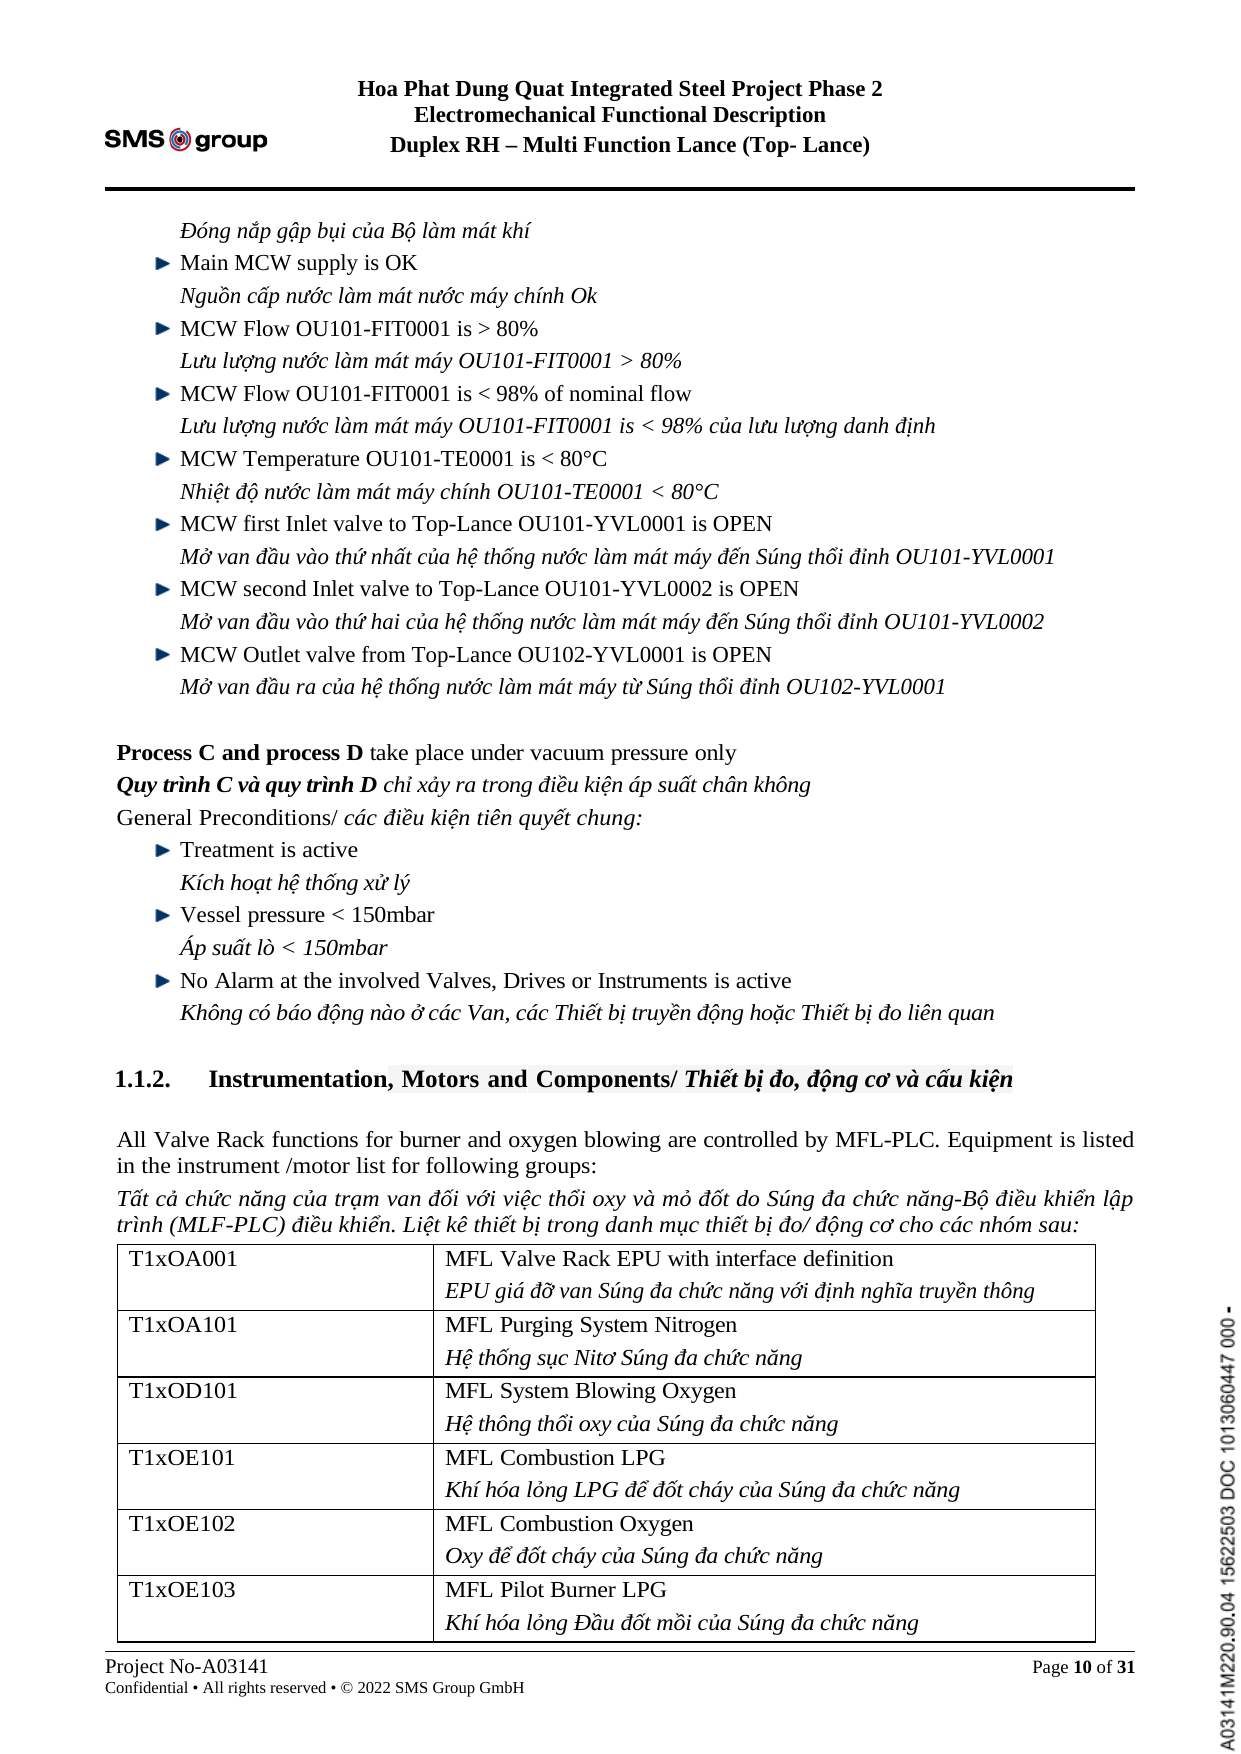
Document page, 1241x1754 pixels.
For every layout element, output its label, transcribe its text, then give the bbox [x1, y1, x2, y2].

picture [152, 841, 170, 858]
list MCW Flow OU101-FIT0001 is < 98% of nominal flow [152, 380, 1135, 406]
picture [152, 906, 170, 923]
text Quy trình C và quy trình D chỉ xảy ra trong điều kiện áp suất chân không [116, 771, 1135, 797]
picture [152, 449, 170, 467]
text Kích hoạt hệ thống xử lý [180, 869, 1135, 895]
list MCW Temperature OU101-TE0001 is < 80°C [152, 445, 1135, 471]
text General Preconditions/ các điều kiện tiên quyết chung: [116, 804, 1135, 830]
picture [1216, 1303, 1238, 1754]
table_cell T1xOE102 [118, 1510, 433, 1575]
list MCW Outlet valve from Top-Lance OU102-YVL0001 is OPEN [152, 641, 1135, 667]
table_header MFL Valve Rack EPU with interface definition EPU giá đỡ van Súng đa chức năng với định nghĩa truyền thông [434, 1245, 1095, 1310]
picture [152, 319, 170, 336]
text Áp suất lò < 150mbar [180, 934, 1135, 961]
text Mở van đầu vào thứ nhất của hệ thống nước làm mát máy đến Súng thổi đỉnh OU101-YVL0001 [180, 543, 1135, 569]
text All Valve Rack functions for burner and oxygen blowing are controlled by MFL-PLC. Equipment is listed in the instrument /motor list for following groups: [116, 1126, 1135, 1179]
picture [152, 254, 170, 271]
subtitle Instrumentation, Motors and Components/ Thiết bị đo, động cơ và cấu kiện [114, 1064, 1135, 1093]
text Tất cả chức năng của trạm van đối với việc thổi oxy và mỏ đốt do Súng đa chức năng-Bộ điều khiển lập trình (MLF-PLC) điều khiển. Liệt kê thiết bị trong danh mục thiết bị đo/ động cơ cho các nhóm sau: [116, 1185, 1135, 1238]
list MCW first Inlet valve to Top-Lance OU101-YVL0001 is OPEN [152, 510, 1135, 537]
text Mở van đầu ra của hệ thống nước làm mát máy từ Súng thổi đỉnh OU102-YVL0001 [180, 673, 1135, 700]
text Nhiệt độ nước làm mát máy chính OU101-TE0001 < 80°C [180, 478, 1135, 504]
list Treatment is active [152, 836, 1135, 863]
list MCW Flow OU101-FIT0001 is > 80% [152, 315, 1135, 341]
text Lưu lượng nước làm mát máy OU101-FIT0001 > 80% [180, 347, 1135, 374]
picture [152, 645, 170, 662]
text Không có báo động nào ở các Van, các Thiết bị truyền động hoặc Thiết bị đo liên quan [180, 999, 1135, 1026]
list Vessel pressure < 150mbar [152, 902, 1135, 928]
picture [152, 384, 170, 402]
table_cell T1xOE103 [118, 1576, 433, 1641]
table_cell MFL Combustion Oxygen Oxy để đốt cháy của Súng đa chức năng [434, 1510, 1095, 1575]
text Đóng nắp gập bụi của Bộ làm mát khí [180, 217, 1135, 243]
list No Alarm at the involved Valves, Drives or Instruments is active [152, 967, 1135, 993]
picture [105, 127, 268, 153]
table_cell MFL System Blowing Oxygen Hệ thông thổi oxy của Súng đa chức năng [434, 1378, 1095, 1443]
table_cell T1xOD101 [118, 1378, 433, 1443]
text Process C and process D take place under vacuum pressure only [116, 738, 1135, 765]
list Main MCW supply is OK [152, 249, 1135, 276]
table_cell T1xOE101 [118, 1444, 433, 1509]
table_cell MFL Combustion LPG Khí hóa lỏng LPG để đốt cháy của Súng đa chức năng [434, 1444, 1095, 1509]
table_cell MFL Purging System Nitrogen Hệ thống sục Nitơ Súng đa chức năng [434, 1311, 1095, 1376]
picture [152, 580, 170, 597]
text Mở van đầu vào thứ hai của hệ thống nước làm mát máy đến Súng thổi đỉnh OU101-YVL0002 [180, 608, 1135, 634]
table_header T1xOA001 [118, 1245, 433, 1310]
text Lưu lượng nước làm mát máy OU101-FIT0001 is < 98% của lưu lượng danh định [180, 412, 1135, 439]
text Nguồn cấp nước làm mát nước máy chính Ok [180, 282, 1135, 308]
picture [152, 971, 170, 989]
picture [152, 515, 170, 532]
table_cell T1xOA101 [118, 1311, 433, 1376]
list MCW second Inlet valve to Top-Lance OU101-YVL0002 is OPEN [152, 576, 1135, 602]
table_cell MFL Pilot Burner LPG Khí hóa lỏng Đầu đốt mồi của Súng đa chức năng [434, 1576, 1095, 1641]
